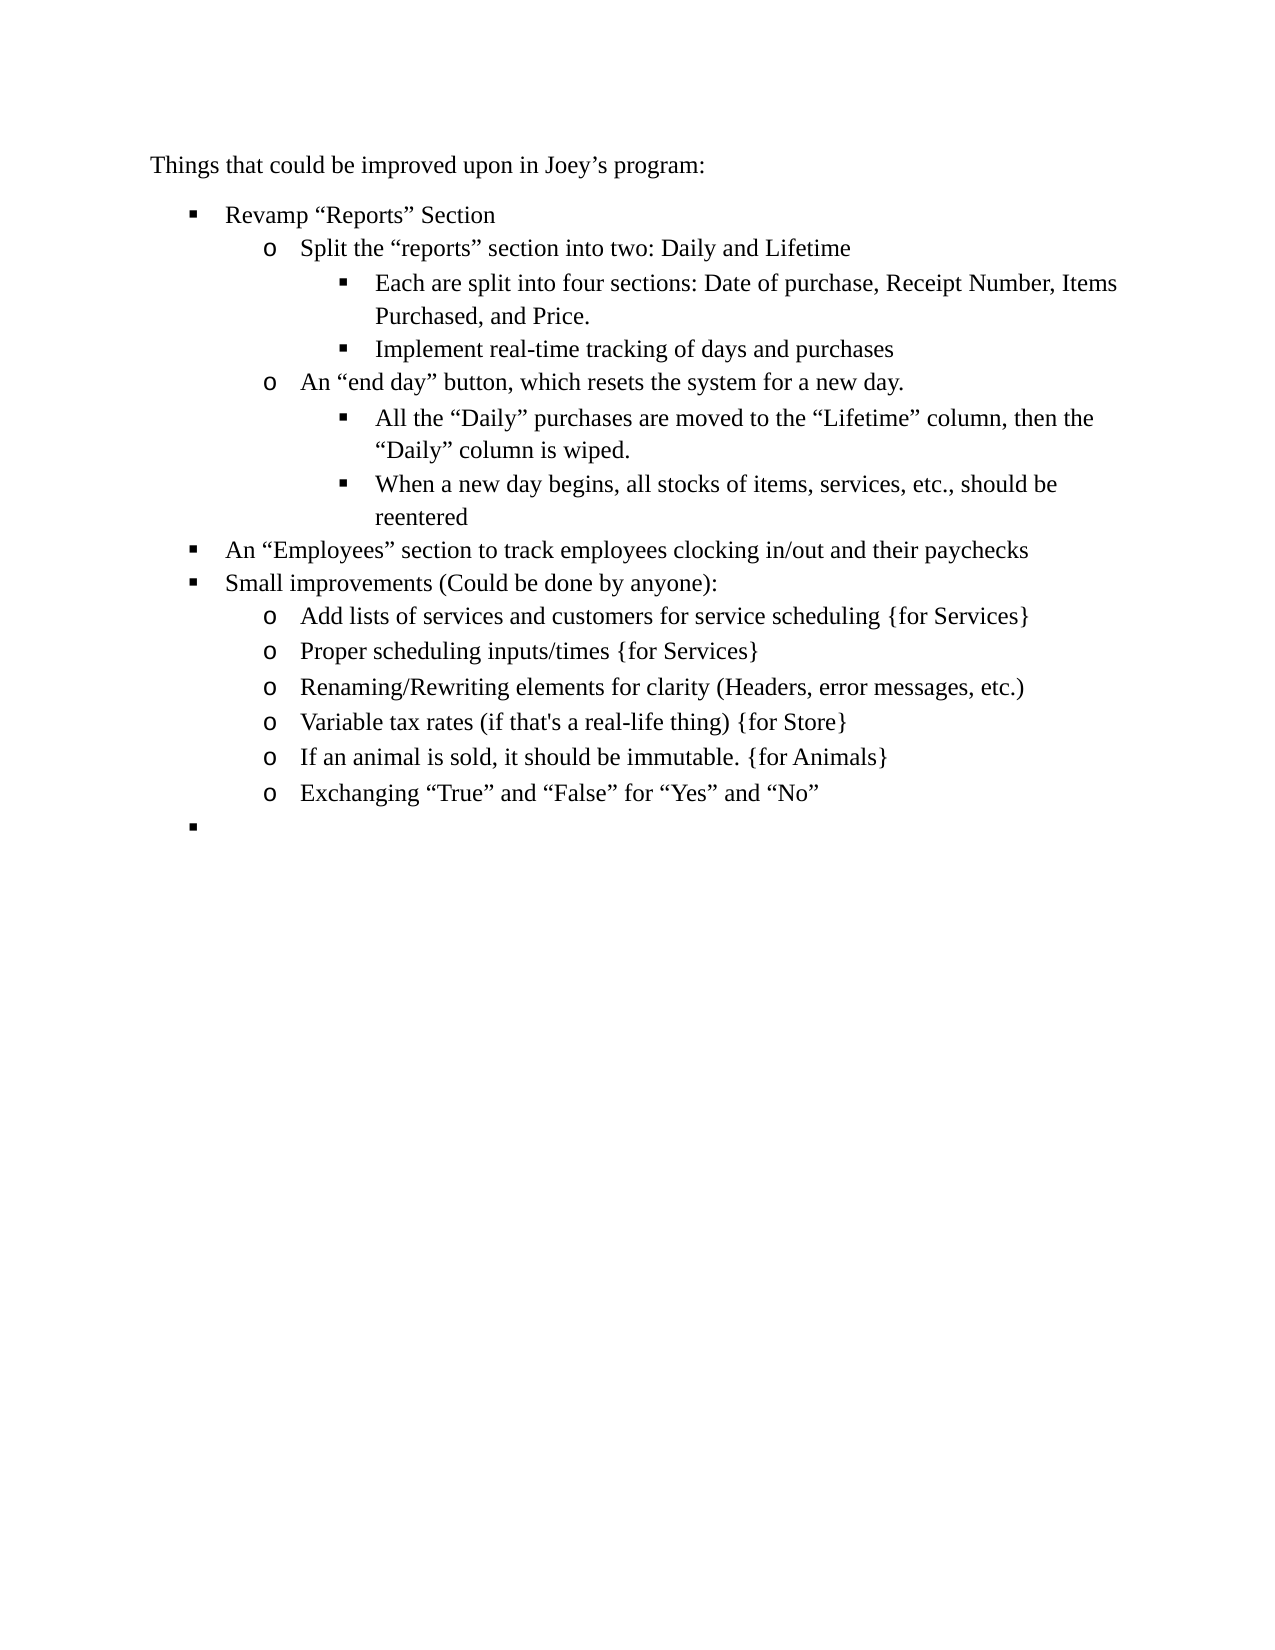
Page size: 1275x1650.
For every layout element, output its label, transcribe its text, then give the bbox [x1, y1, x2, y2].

list Small improvements (Could be done by anyone): [187, 568, 1125, 596]
list Variable tax rates (if that's a real-life thing) {for Store} [262, 707, 1125, 738]
list Exchanging “True” and “False” for “Yes” and “No” [262, 778, 1125, 809]
text Things that could be improved upon in Joey’s program: [150, 150, 1125, 179]
list Implement real-time tracking of days and purchases [337, 334, 1125, 363]
list Add lists of services and customers for service scheduling {for Services} [262, 601, 1125, 632]
list If an animal is sold, it should be immutable. {for Animals} [262, 742, 1125, 773]
list When a new day begins, all stocks of items, services, etc., should be reentered [337, 469, 1125, 530]
list An “Employees” section to track employees clocking in/out and their paychecks [187, 535, 1125, 563]
list Renaming/Rewriting elements for clarity (Headers, error messages, etc.) [262, 672, 1125, 702]
list Revamp “Reports” Section [187, 200, 1125, 228]
list An “end day” button, which resets the system for a new day. [262, 367, 1125, 398]
list Split the “reports” section into two: Daily and Lifetime [262, 233, 1125, 263]
list Each are split into four sections: Date of purchase, Receipt Number, Items Purchased, and Price. [337, 268, 1125, 330]
list All the “Daily” purchases are moved to the “Lifetime” column, then the “Daily” column is wiped. [337, 403, 1125, 464]
list Proper scheduling inputs/times {for Services} [262, 636, 1125, 667]
